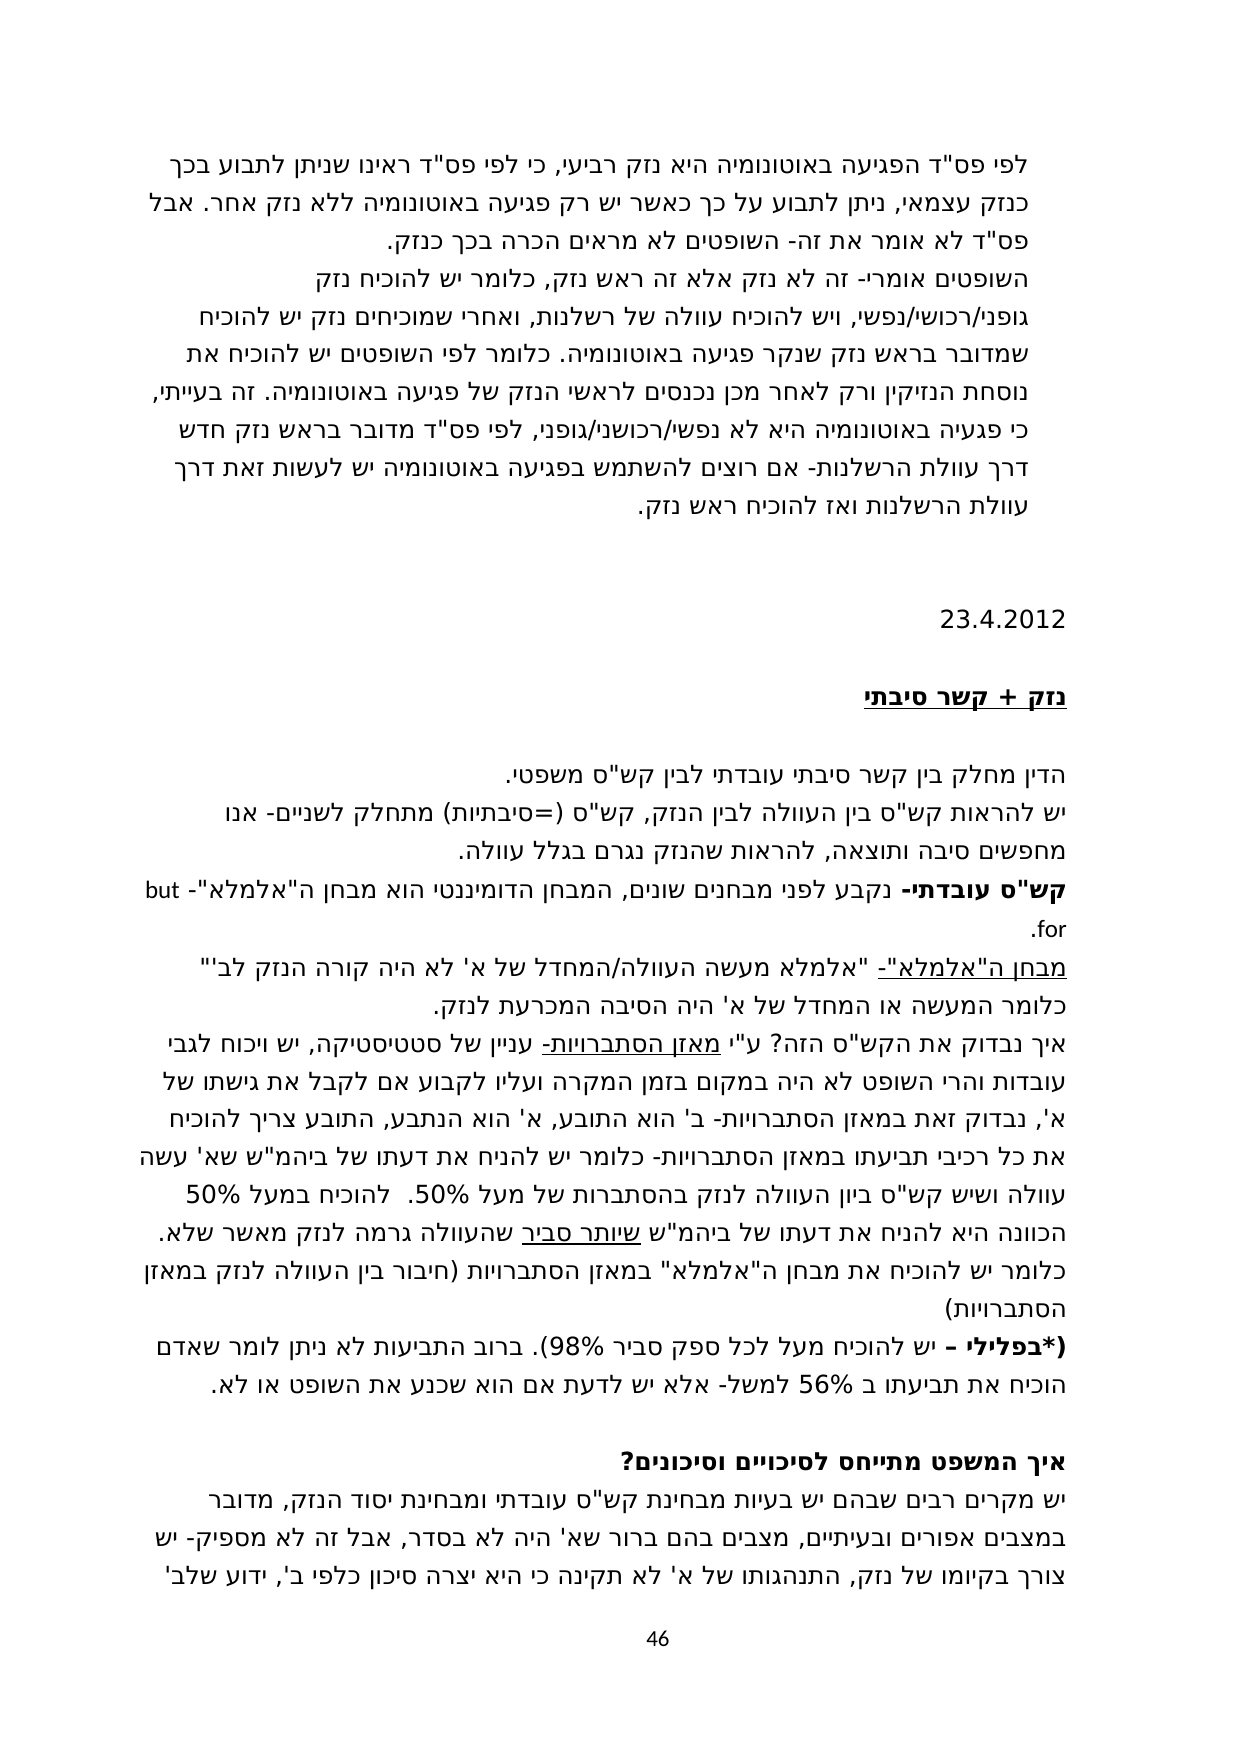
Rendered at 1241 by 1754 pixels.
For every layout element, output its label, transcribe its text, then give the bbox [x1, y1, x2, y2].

text איך המשפט מתייחס לסיכויים וסיכונים? [136, 1448, 1067, 1477]
text (*בפלילי – יש להוכיח מעל לכל ספק סביר 98%). ברוב התביעות לא ניתן לומר שאדם הוכיח את תביעתו ב 56% למשל- אלא יש לדעת אם הוא שכנע את השופט או לא. [136, 1332, 1067, 1399]
text מבחן ה"אלמלא"- "אלמלא מעשה העוולה/המחדל של א' לא היה קורה הנזק לב'" כלומר המעשה או המחדל של א' היה הסיבה המכרעת לנזק. [136, 953, 1067, 1020]
text יש להראות קש"ס בין העוולה לבין הנזק, קש"ס (=סיבתיות) מתחלק לשניים- אנו מחפשים סיבה ותוצאה, להראות שהנזק נגרם בגלל עוולה. [136, 798, 1067, 865]
text נזק + קשר סיבתי [136, 683, 1067, 712]
text קש"ס עובדתי- נקבע לפני מבחנים שונים, המבחן הדומיננטי הוא מבחן ה"אלמלא"- but for. [136, 874, 1067, 944]
text כלומר יש להוכיח את מבחן ה"אלמלא" במאזן הסתברויות (חיבור בין העוולה לנזק במאזן הסתברויות) [136, 1256, 1067, 1323]
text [136, 1486, 1067, 1591]
text לפי פס"ד הפגיעה באוטונומיה היא נזק רביעי, כי לפי פס"ד ראינו שניתן לתבוע בכך כנזק עצמאי, ניתן לתבוע על כך כאשר יש רק פגיעה באוטונומיה ללא נזק אחר. אבל פס"ד לא אומר את זה- השופטים לא מראים הכרה בכך כנזק. [136, 150, 1029, 255]
text השופטים אומרי- זה לא נזק אלא זה ראש נזק, כלומר יש להוכיח נזק גופני/רכושי/נפשי, ויש להוכיח עוולה של רשלנות, ואחרי שמוכיחים נזק יש להוכיח שמדובר בראש נזק שנקר פגיעה באוטונומיה. כלומר לפי השופטים יש להוכיח את נוסחת הנזיקין ורק לאחר מכן נכנסים לראשי הנזק של פגיעה באוטונומיה. זה בעייתי, כי פגעיה באוטונומיה היא לא נפשי/רכושני/גופני, לפי פס"ד מדובר בראש נזק חדש דרך עוולת הרשלנות- אם רוצים להשתמש בפגיעה באוטונומיה יש לעשות זאת דרך עוולת הרשלנות ואז להוכיח ראש נזק. [136, 264, 1029, 520]
text 23.4.2012 [136, 605, 1067, 634]
text הדין מחלק בין קשר סיבתי עובדתי לבין קש"ס משפטי. [136, 760, 1067, 789]
text איך נבדוק את הקש"ס הזה? ע"י מאזן הסתברויות- עניין של סטטיסטיקה, יש ויכוח לגבי עובדות והרי השופט לא היה במקום בזמן המקרה ועליו לקבוע אם לקבל את גישתו של א', נבדוק זאת במאזן הסתברויות- ב' הוא התובע, א' הוא הנתבע, התובע צריך להוכיח את כל רכיבי תביעתו במאזן הסתברויות- כלומר יש להניח את דעתו של ביהמ"ש שא' עשה עוולה ושיש קש"ס ביון העוולה לנזק בהסתברות של מעל 50%. להוכיח במעל 50% הכוונה היא להניח את דעתו של ביהמ"ש שיותר סביר שהעוולה גרמה לנזק מאשר שלא. [136, 1029, 1067, 1248]
